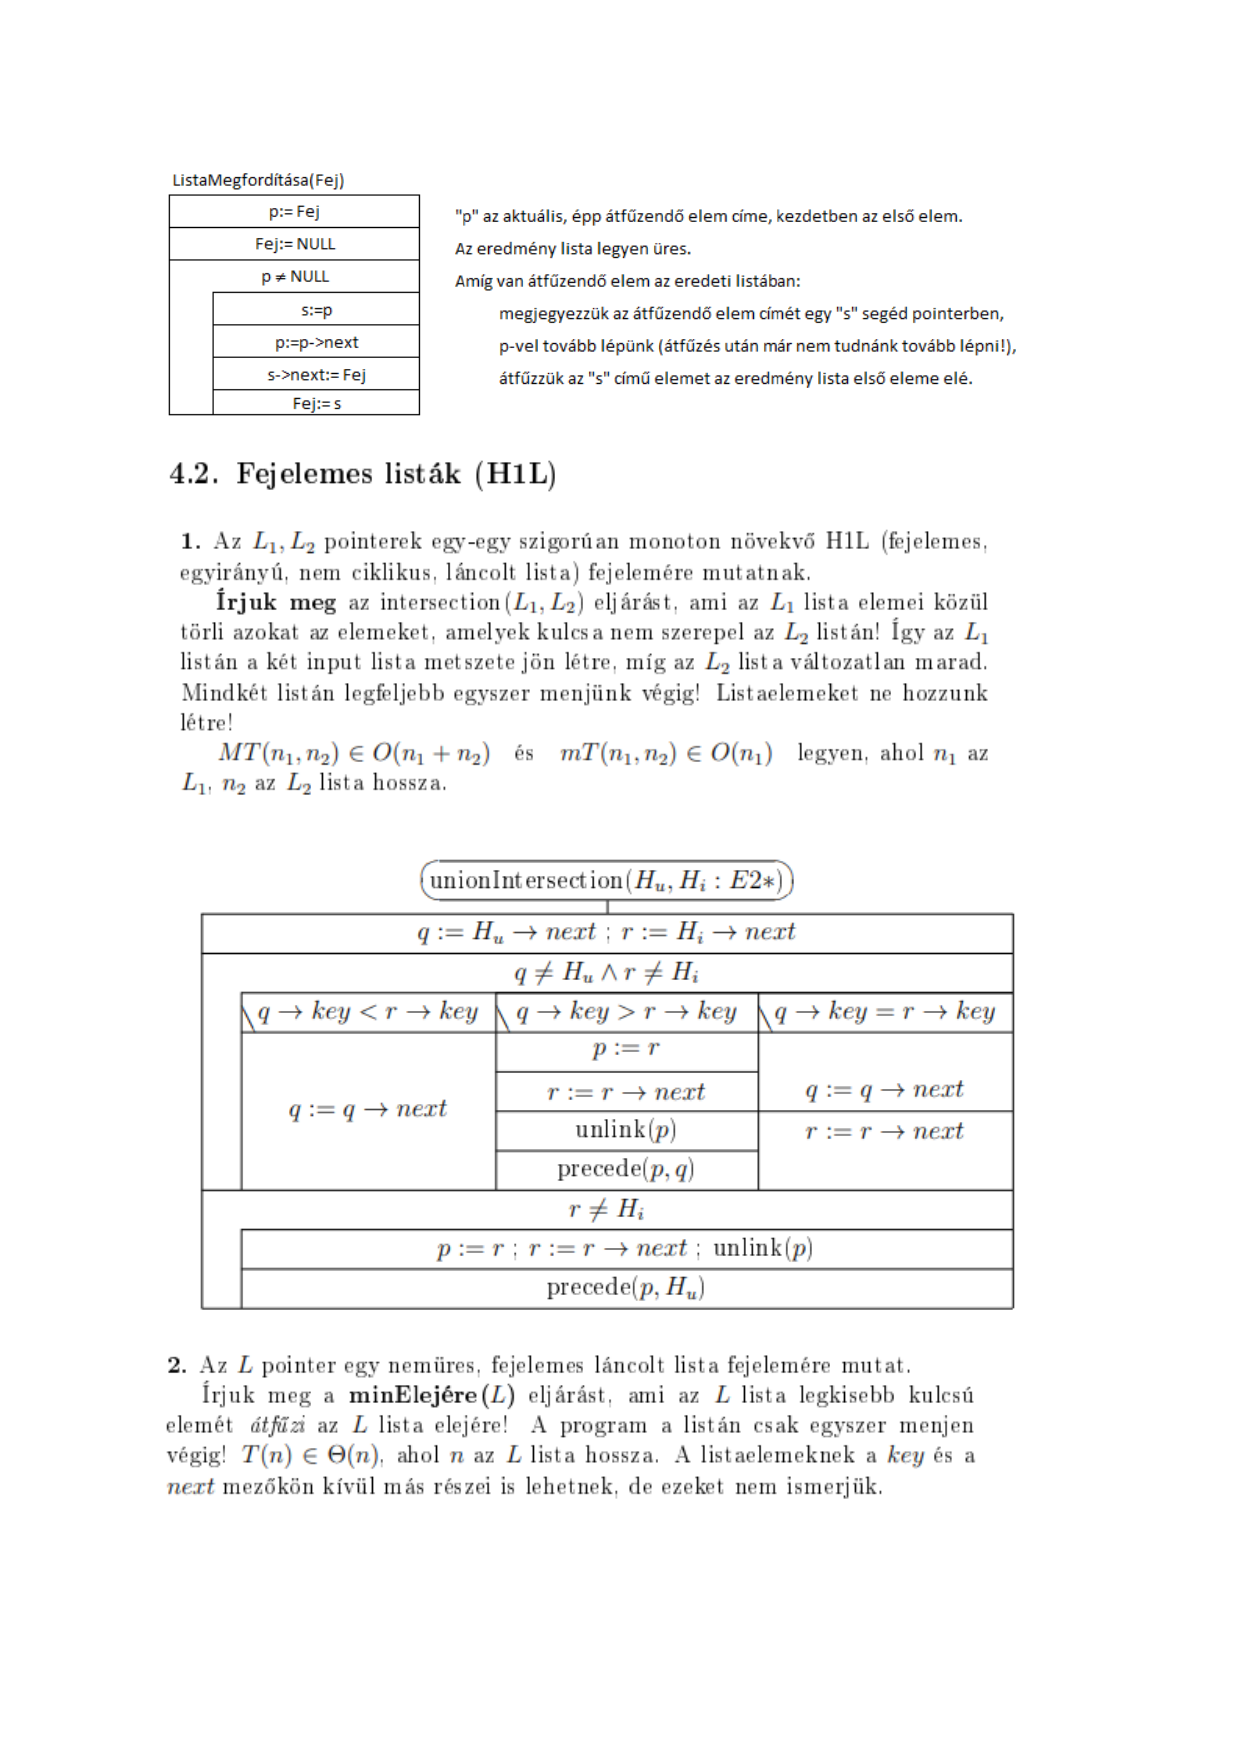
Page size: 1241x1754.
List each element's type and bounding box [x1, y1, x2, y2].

picture [150, 1340, 1030, 1532]
picture [150, 150, 1091, 427]
picture [150, 445, 605, 498]
picture [150, 827, 1091, 1322]
picture [150, 516, 1016, 809]
